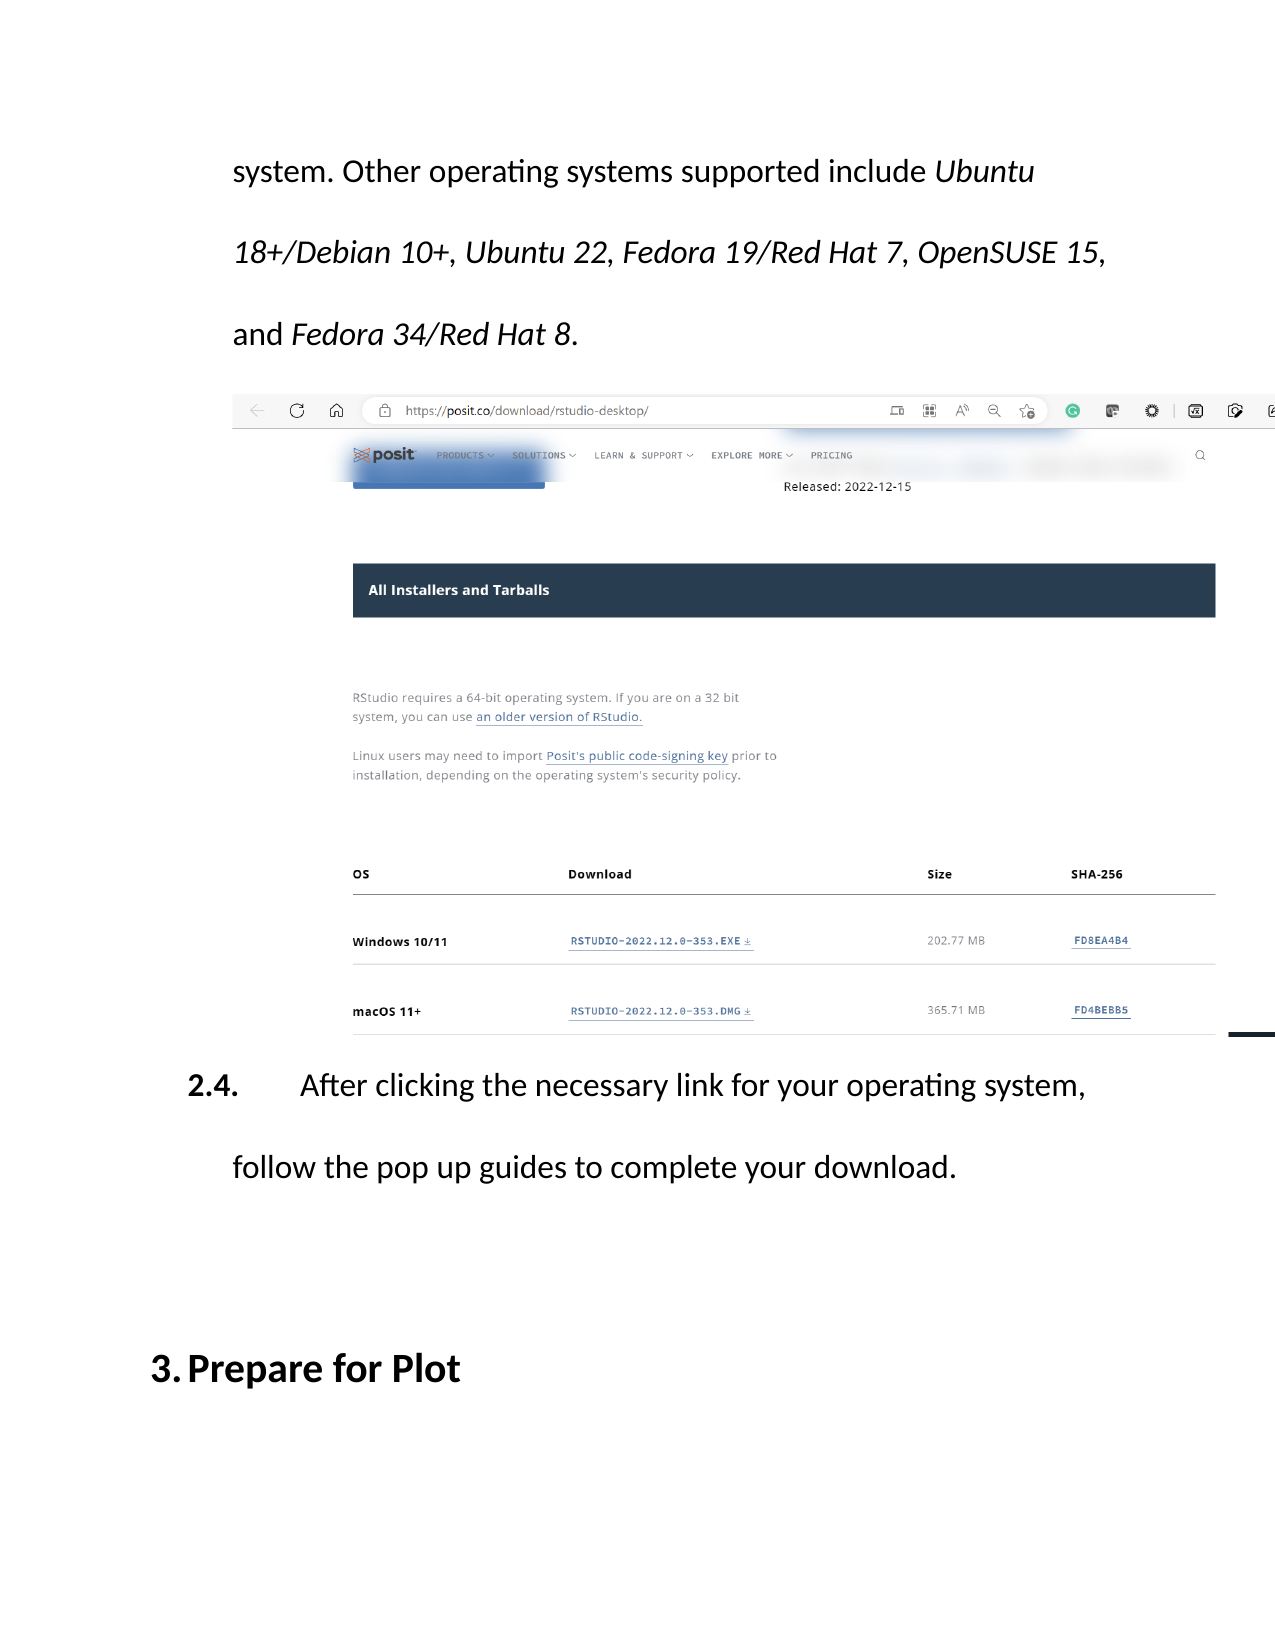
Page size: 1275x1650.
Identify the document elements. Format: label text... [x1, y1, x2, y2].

picture [232, 394, 1275, 1037]
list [187, 150, 1125, 354]
list Prepare for Plot [150, 1342, 1125, 1393]
list After clicking the necessary link for your operating system, follow the pop up guides to complete your download. [187, 1064, 1125, 1186]
